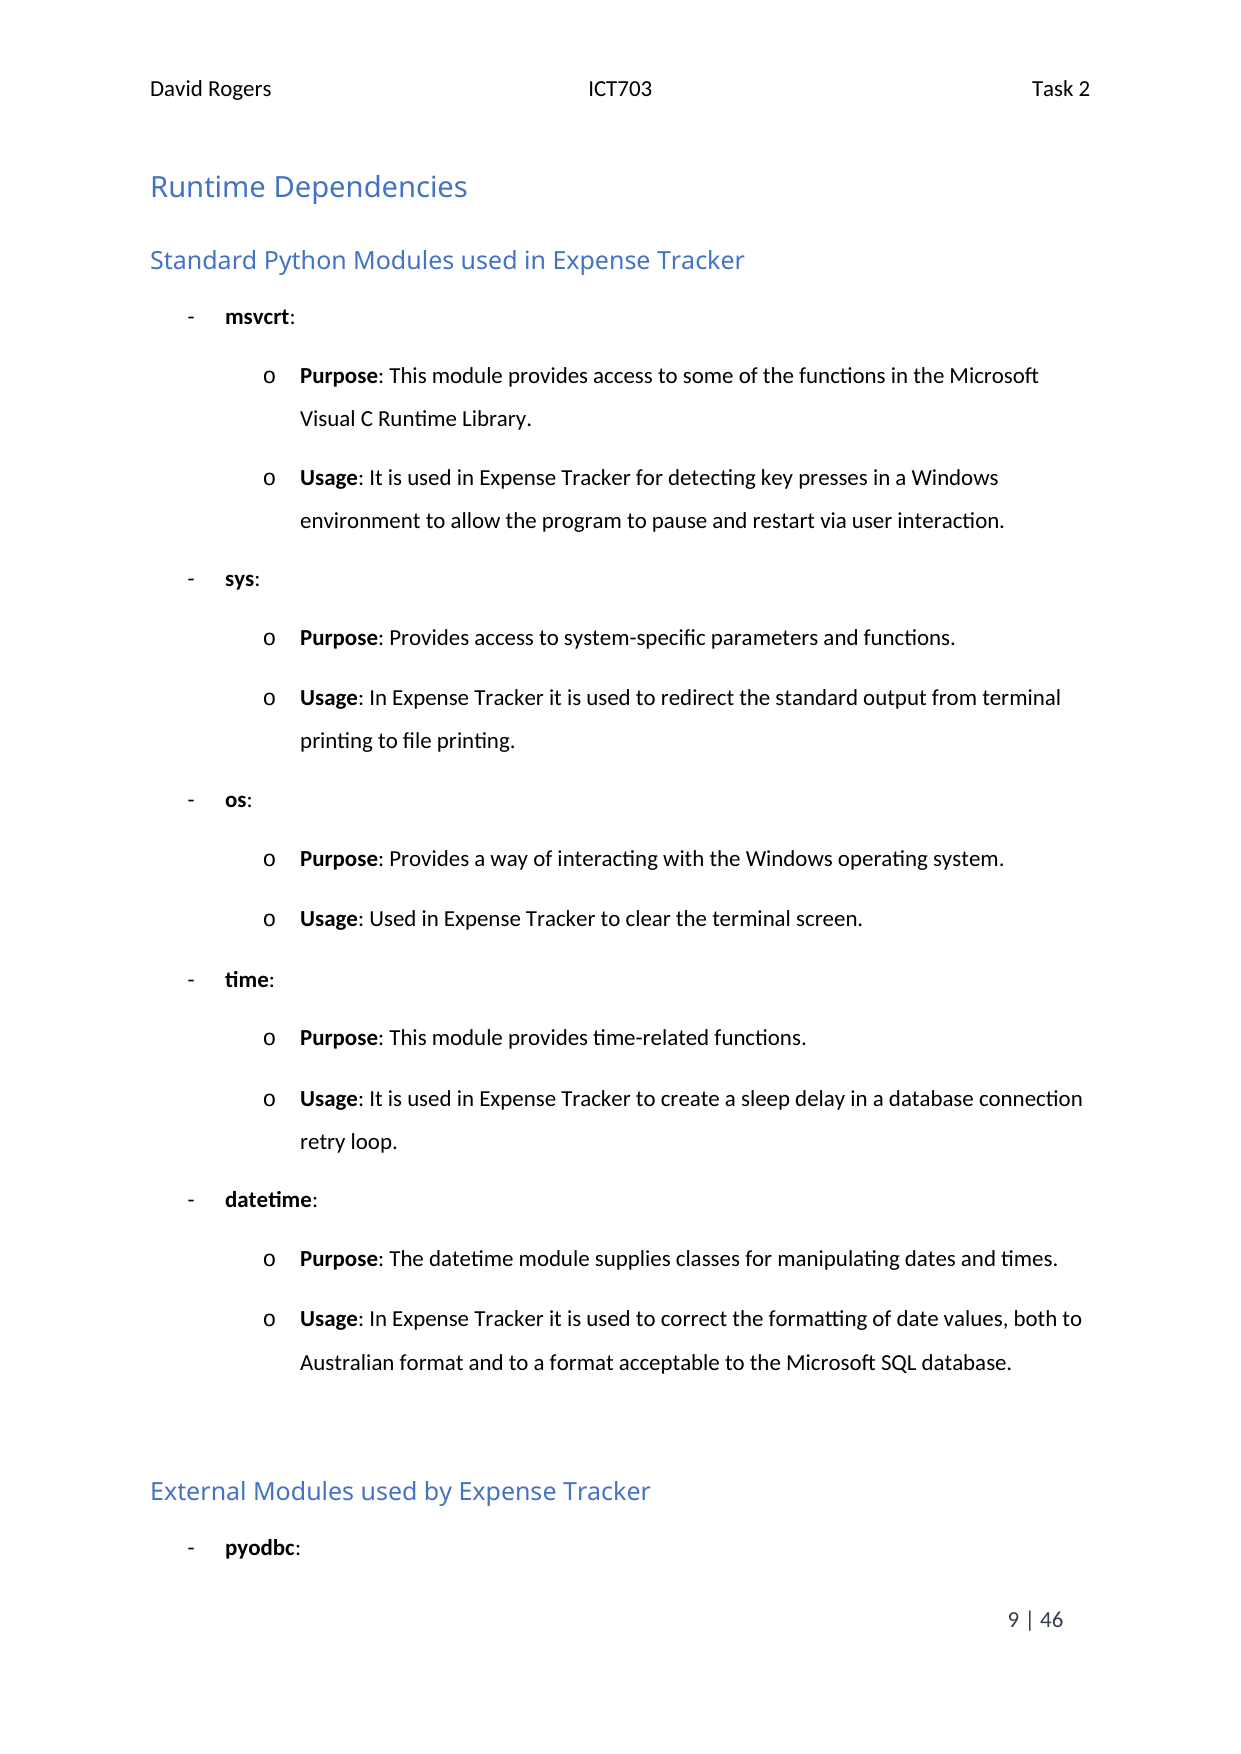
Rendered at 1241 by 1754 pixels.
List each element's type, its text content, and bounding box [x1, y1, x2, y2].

list Usage: It is used in Expense Tracker for detecting key presses in a Windows environment to allow the program to pause and restart via user interaction. [262, 463, 1090, 534]
list Purpose: Provides access to system-specific parameters and functions. [262, 623, 1090, 652]
list os: [187, 785, 1090, 813]
list Usage: In Expense Tracker it is used to correct the formatting of date values, both to Australian format and to a format acceptable to the Microsoft SQL database. [262, 1304, 1090, 1376]
list time: [187, 965, 1090, 993]
list pyodbc: [187, 1533, 1090, 1561]
subtitle Standard Python Modules used in Expense Tracker [150, 243, 1090, 277]
list Usage: In Expense Tracker it is used to redirect the standard output from terminal printing to file printing. [262, 683, 1090, 754]
list Usage: It is used in Expense Tracker to create a sleep delay in a database connection retry loop. [262, 1084, 1090, 1155]
list datetime: [187, 1186, 1090, 1213]
list Usage: Used in Expense Tracker to clear the terminal screen. [262, 904, 1090, 933]
subtitle Runtime Dependencies [150, 167, 1090, 206]
list sys: [187, 564, 1090, 592]
list Purpose: The datetime module supplies classes for manipulating dates and times. [262, 1244, 1090, 1273]
list msvcrt: [187, 302, 1090, 330]
subtitle External Modules used by Expense Tracker [150, 1474, 1090, 1508]
list Purpose: This module provides time-related functions. [262, 1023, 1090, 1052]
list Purpose: Provides a way of interacting with the Windows operating system. [262, 844, 1090, 873]
list Purpose: This module provides access to some of the functions in the Microsoft Visual C Runtime Library. [262, 361, 1090, 432]
